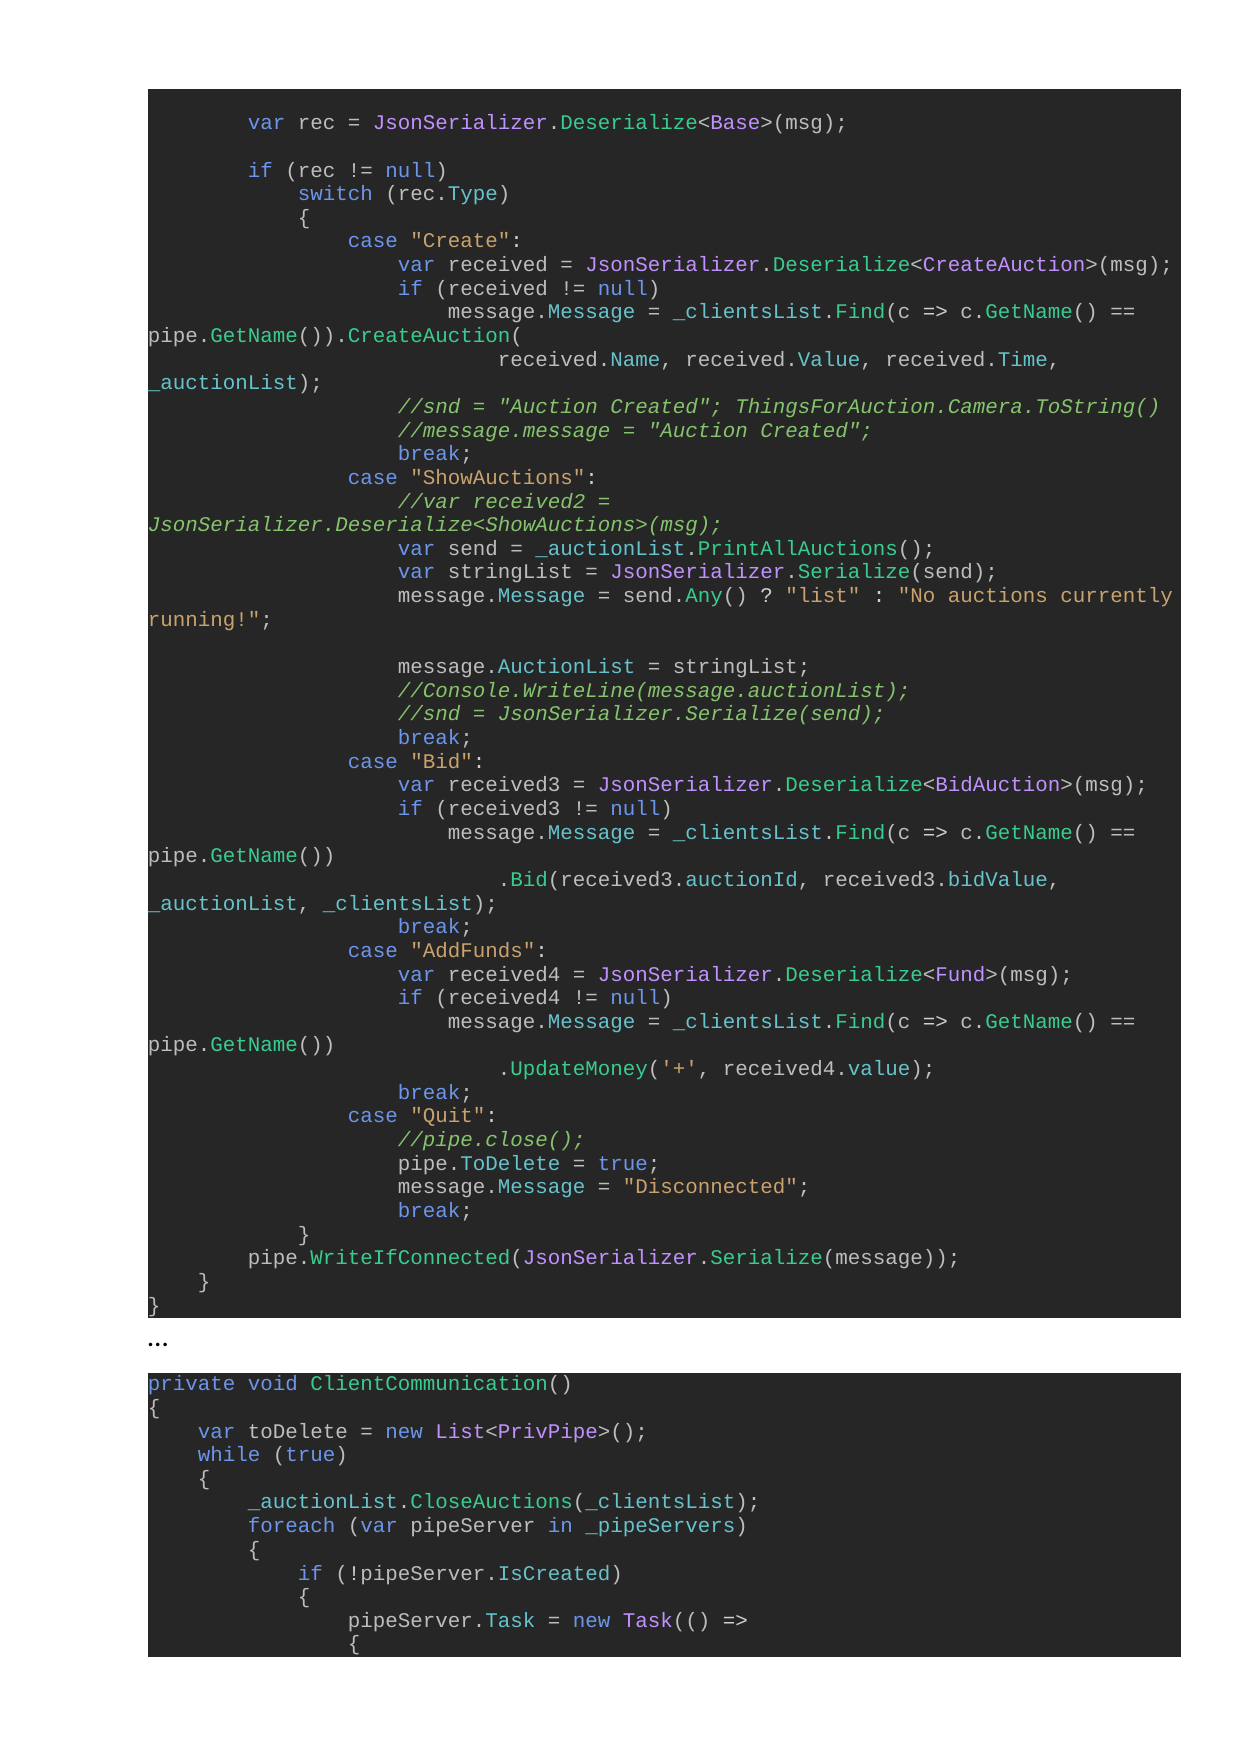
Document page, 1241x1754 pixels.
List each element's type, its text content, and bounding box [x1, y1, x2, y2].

text … [148, 1318, 1181, 1354]
text } [148, 1294, 1181, 1318]
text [148, 89, 1181, 1294]
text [148, 1373, 1181, 1657]
